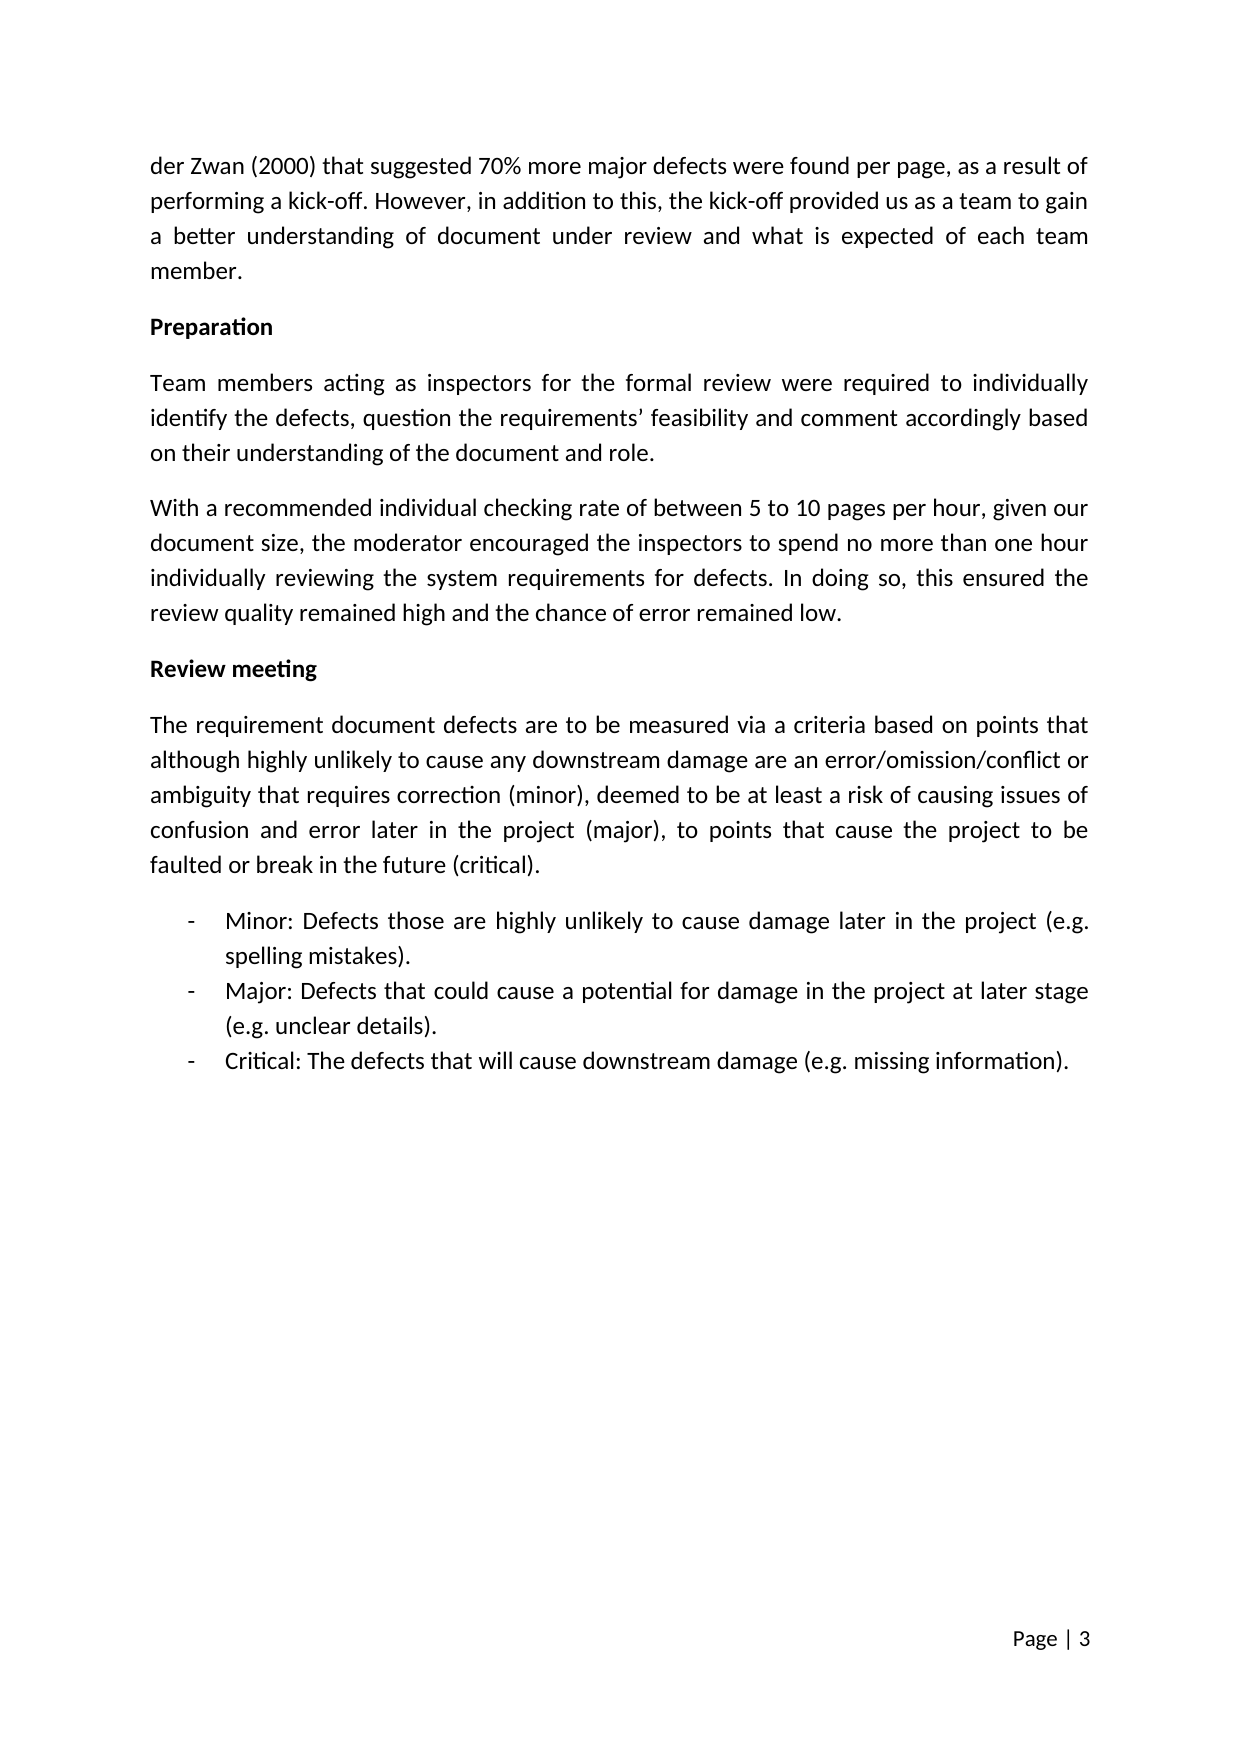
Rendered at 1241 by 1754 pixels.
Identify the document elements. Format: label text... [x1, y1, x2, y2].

text With a recommended individual checking rate of between 5 to 10 pages per hour, given our document size, the moderator encouraged the inspectors to spend no more than one hour individually reviewing the system requirements for defects. In doing so, this ensured the review quality remained high and the chance of error remained low. [150, 492, 1090, 628]
list Major: Defects that could cause a potential for damage in the project at later stage (e.g. unclear details). [187, 975, 1090, 1041]
list Minor: Defects those are highly unlikely to cause damage later in the project (e.g. spelling mistakes). [187, 905, 1090, 971]
text The requirement document defects are to be measured via a criteria based on points that although highly unlikely to cause any downstream damage are an error/omission/conflict or ambiguity that requires correction (minor), deemed to be at least a risk of causing issues of confusion and error later in the project (major), to points that cause the project to be faulted or break in the future (critical). [150, 709, 1090, 880]
text Review meeting [150, 653, 1090, 684]
text Team members acting as inspectors for the formal review were required to individually identify the defects, question the requirements’ feasibility and comment accordingly based on their understanding of the document and role. [150, 367, 1090, 467]
text Preparation [150, 311, 1090, 341]
list Critical: The defects that will cause downstream damage (e.g. missing information). [187, 1045, 1090, 1076]
